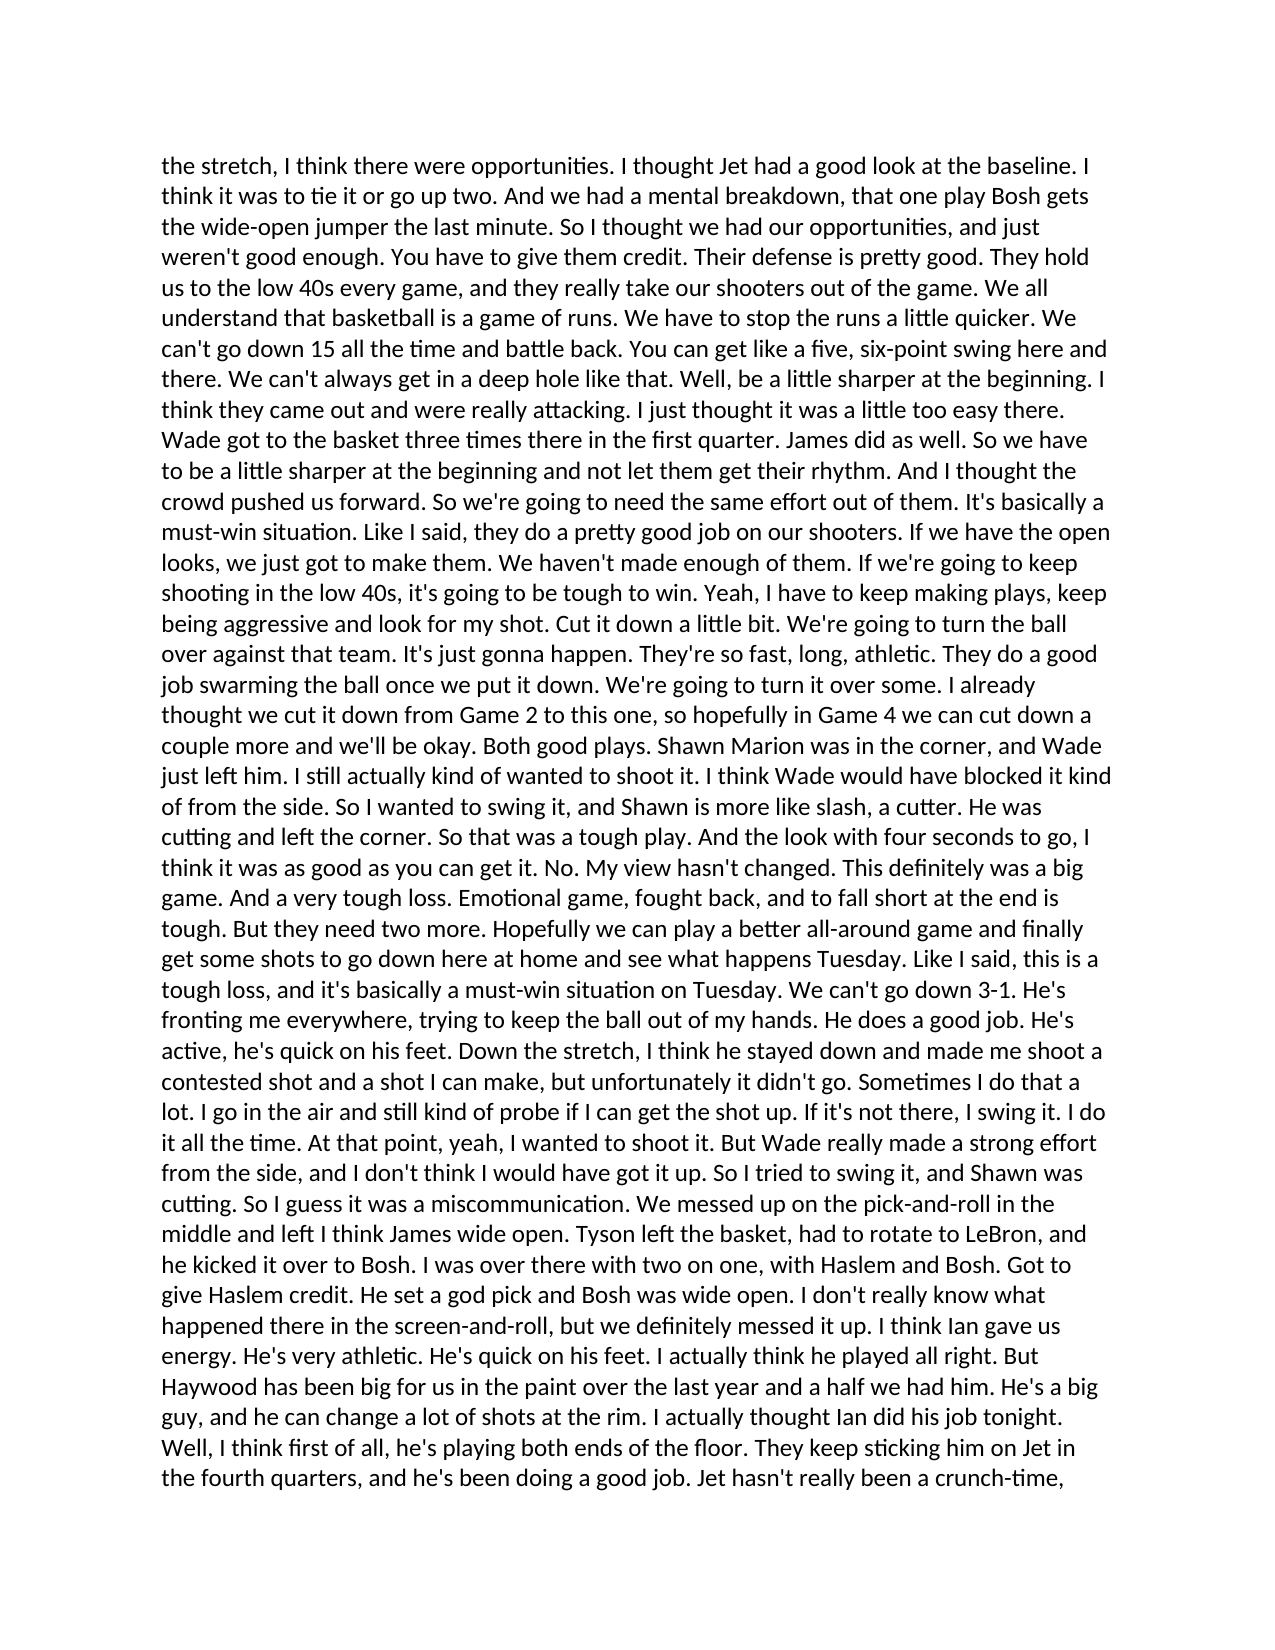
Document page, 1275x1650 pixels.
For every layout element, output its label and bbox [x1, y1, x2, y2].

table_cell [150, 150, 1125, 1493]
